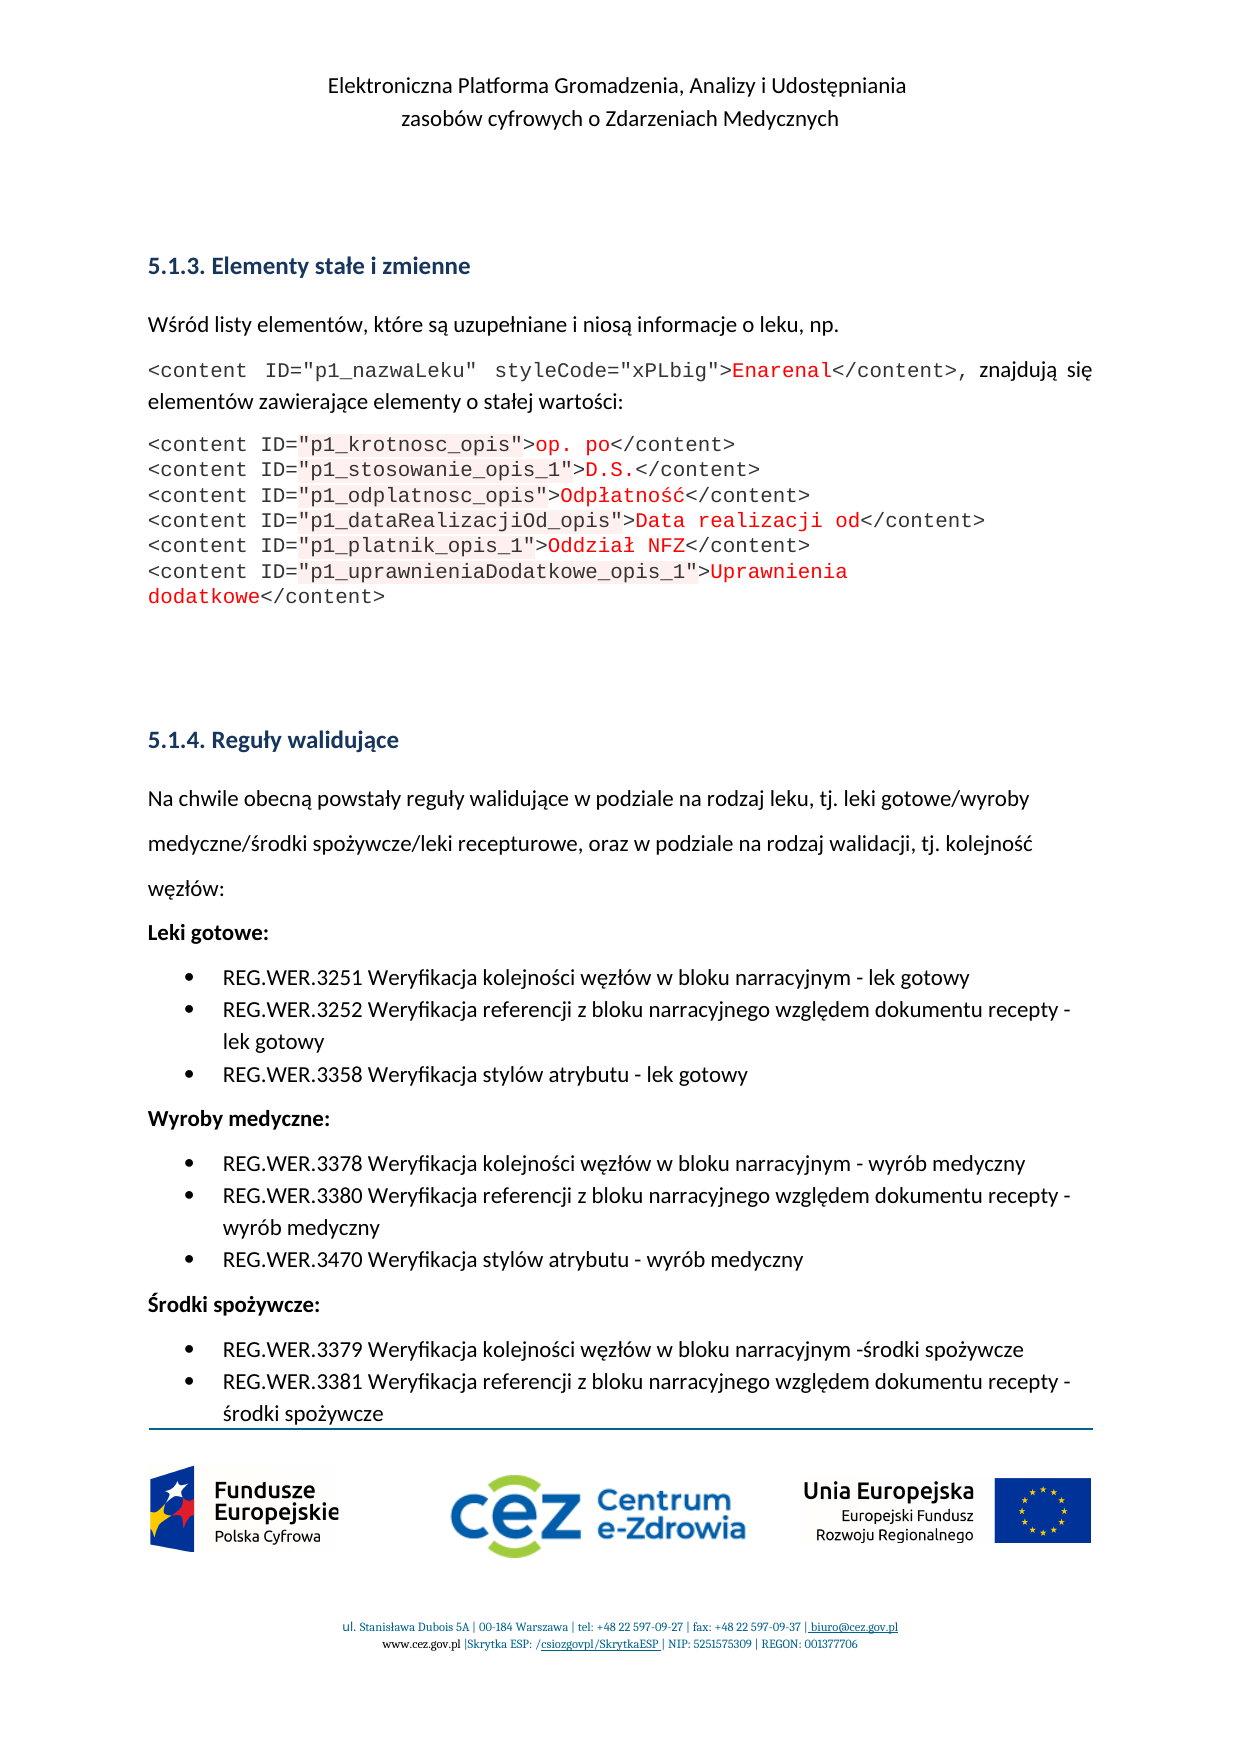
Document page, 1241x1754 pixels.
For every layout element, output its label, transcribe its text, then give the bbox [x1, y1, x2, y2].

picture [757, 1623, 767, 1631]
text Wyroby medyczne: [148, 1104, 1092, 1132]
picture [486, 1623, 491, 1631]
list REG.WER.3380 Weryfikacja referencji z bloku narracyjnego względem dokumentu recepty - [185, 1181, 1092, 1209]
picture [779, 1623, 785, 1631]
picture [606, 1639, 611, 1648]
picture [839, 1623, 848, 1631]
picture [473, 1639, 480, 1648]
picture [845, 1640, 857, 1648]
picture [445, 1625, 453, 1631]
picture [633, 1623, 638, 1631]
picture [833, 1640, 838, 1648]
picture [888, 1625, 895, 1631]
picture [765, 1640, 775, 1648]
list REG.WER.3358 Weryfikacja stylów atrybutu - lek gotowy [185, 1060, 1092, 1088]
text <content ID="p1_nazwaLeku" styleCode="xPLbig">Enarenal</content>, znajdują się elementów zawierające elementy o stałej wartości: [148, 355, 1092, 415]
text <content ID="p1_odplatnosc_opis">Odpłatność</content> [148, 483, 1092, 508]
picture [811, 1640, 821, 1648]
picture [850, 1625, 859, 1631]
picture [662, 1623, 667, 1631]
text Na chwile obecną powstały reguły walidujące w podziale na rodzaj leku, tj. leki gotowe/wyroby [148, 784, 1092, 812]
picture [655, 1623, 661, 1631]
list środki spożywcze [223, 1399, 1092, 1427]
picture [510, 1640, 521, 1648]
picture [624, 1639, 638, 1648]
text węzłów: [148, 874, 1092, 902]
picture [783, 1640, 797, 1648]
picture [668, 1640, 676, 1648]
picture [740, 1640, 749, 1648]
picture [401, 1625, 413, 1631]
picture [447, 1474, 749, 1558]
list REG.WER.3379 Weryfikacja kolejności węzłów w bloku narracyjnym -środki spożywcze [185, 1335, 1092, 1363]
picture [721, 1623, 727, 1631]
picture [479, 1623, 485, 1631]
picture [417, 1623, 423, 1631]
picture [456, 1623, 461, 1631]
text Środki spożywcze: [148, 1290, 1092, 1318]
list wyrób medyczny [223, 1213, 1092, 1241]
picture [541, 1642, 554, 1648]
picture [147, 1464, 339, 1552]
text Wśród listy elementów, które są uzupełniane i niosą informacje o leku, np. [148, 310, 1092, 338]
picture [532, 1625, 542, 1631]
list lek gotowy [223, 1027, 1092, 1056]
text <content ID="p1_platnik_opis_1">Oddział NFZ</content> [148, 534, 1092, 559]
text Leki gotowe: [148, 918, 1092, 946]
list REG.WER.3251 Weryfikacja kolejności węzłów w bloku narracyjnym - lek gotowy [185, 963, 1092, 991]
subtitle 5.1.4. Reguły walidujące [148, 724, 1092, 755]
picture [382, 1625, 390, 1631]
picture [789, 1623, 794, 1631]
picture [639, 1623, 645, 1631]
picture [803, 1476, 1091, 1543]
picture [772, 1623, 778, 1631]
list REG.WER.3470 Weryfikacja stylów atrybutu - wyrób medyczny [185, 1246, 1092, 1274]
picture [536, 1640, 540, 1650]
subtitle 5.1.3. Elementy stałe i zmienne [148, 250, 1092, 281]
picture [827, 1625, 838, 1631]
text medyczne/środki spożywcze/leki recepturowe, oraz w podziale na rodzaj walidacji, tj. kolejność [148, 829, 1092, 857]
picture [711, 1642, 720, 1648]
picture [343, 1624, 349, 1631]
picture [868, 1624, 879, 1631]
list REG.WER.3378 Weryfikacja kolejności węzłów w bloku narracyjnym - wyrób medyczny [185, 1149, 1092, 1177]
picture [542, 1625, 552, 1631]
picture [805, 1640, 810, 1648]
picture [365, 1624, 373, 1631]
list REG.WER.3252 Weryfikacja referencji z bloku narracyjnego względem dokumentu recepty - [185, 995, 1092, 1023]
text <content ID="p1_stosowanie_opis_1">D.S.</content> [148, 457, 1092, 483]
picture [646, 1640, 656, 1648]
picture [603, 1623, 615, 1631]
text <content ID="p1_dataRealizacjiOd_opis">Data realizacji od</content> [148, 508, 1092, 534]
text <content ID="p1_uprawnieniaDodatkowe_opis_1">Uprawnienia dodatkowe</content> [148, 559, 1092, 610]
text <content ID="p1_krotnosc_opis">op. po</content> [148, 432, 1092, 457]
list REG.WER.3381 Weryfikacja referencji z bloku narracyjnego względem dokumentu recepty - [185, 1367, 1092, 1395]
picture [839, 1640, 844, 1648]
picture [561, 1641, 572, 1649]
picture [681, 1640, 687, 1648]
picture [554, 1625, 567, 1631]
